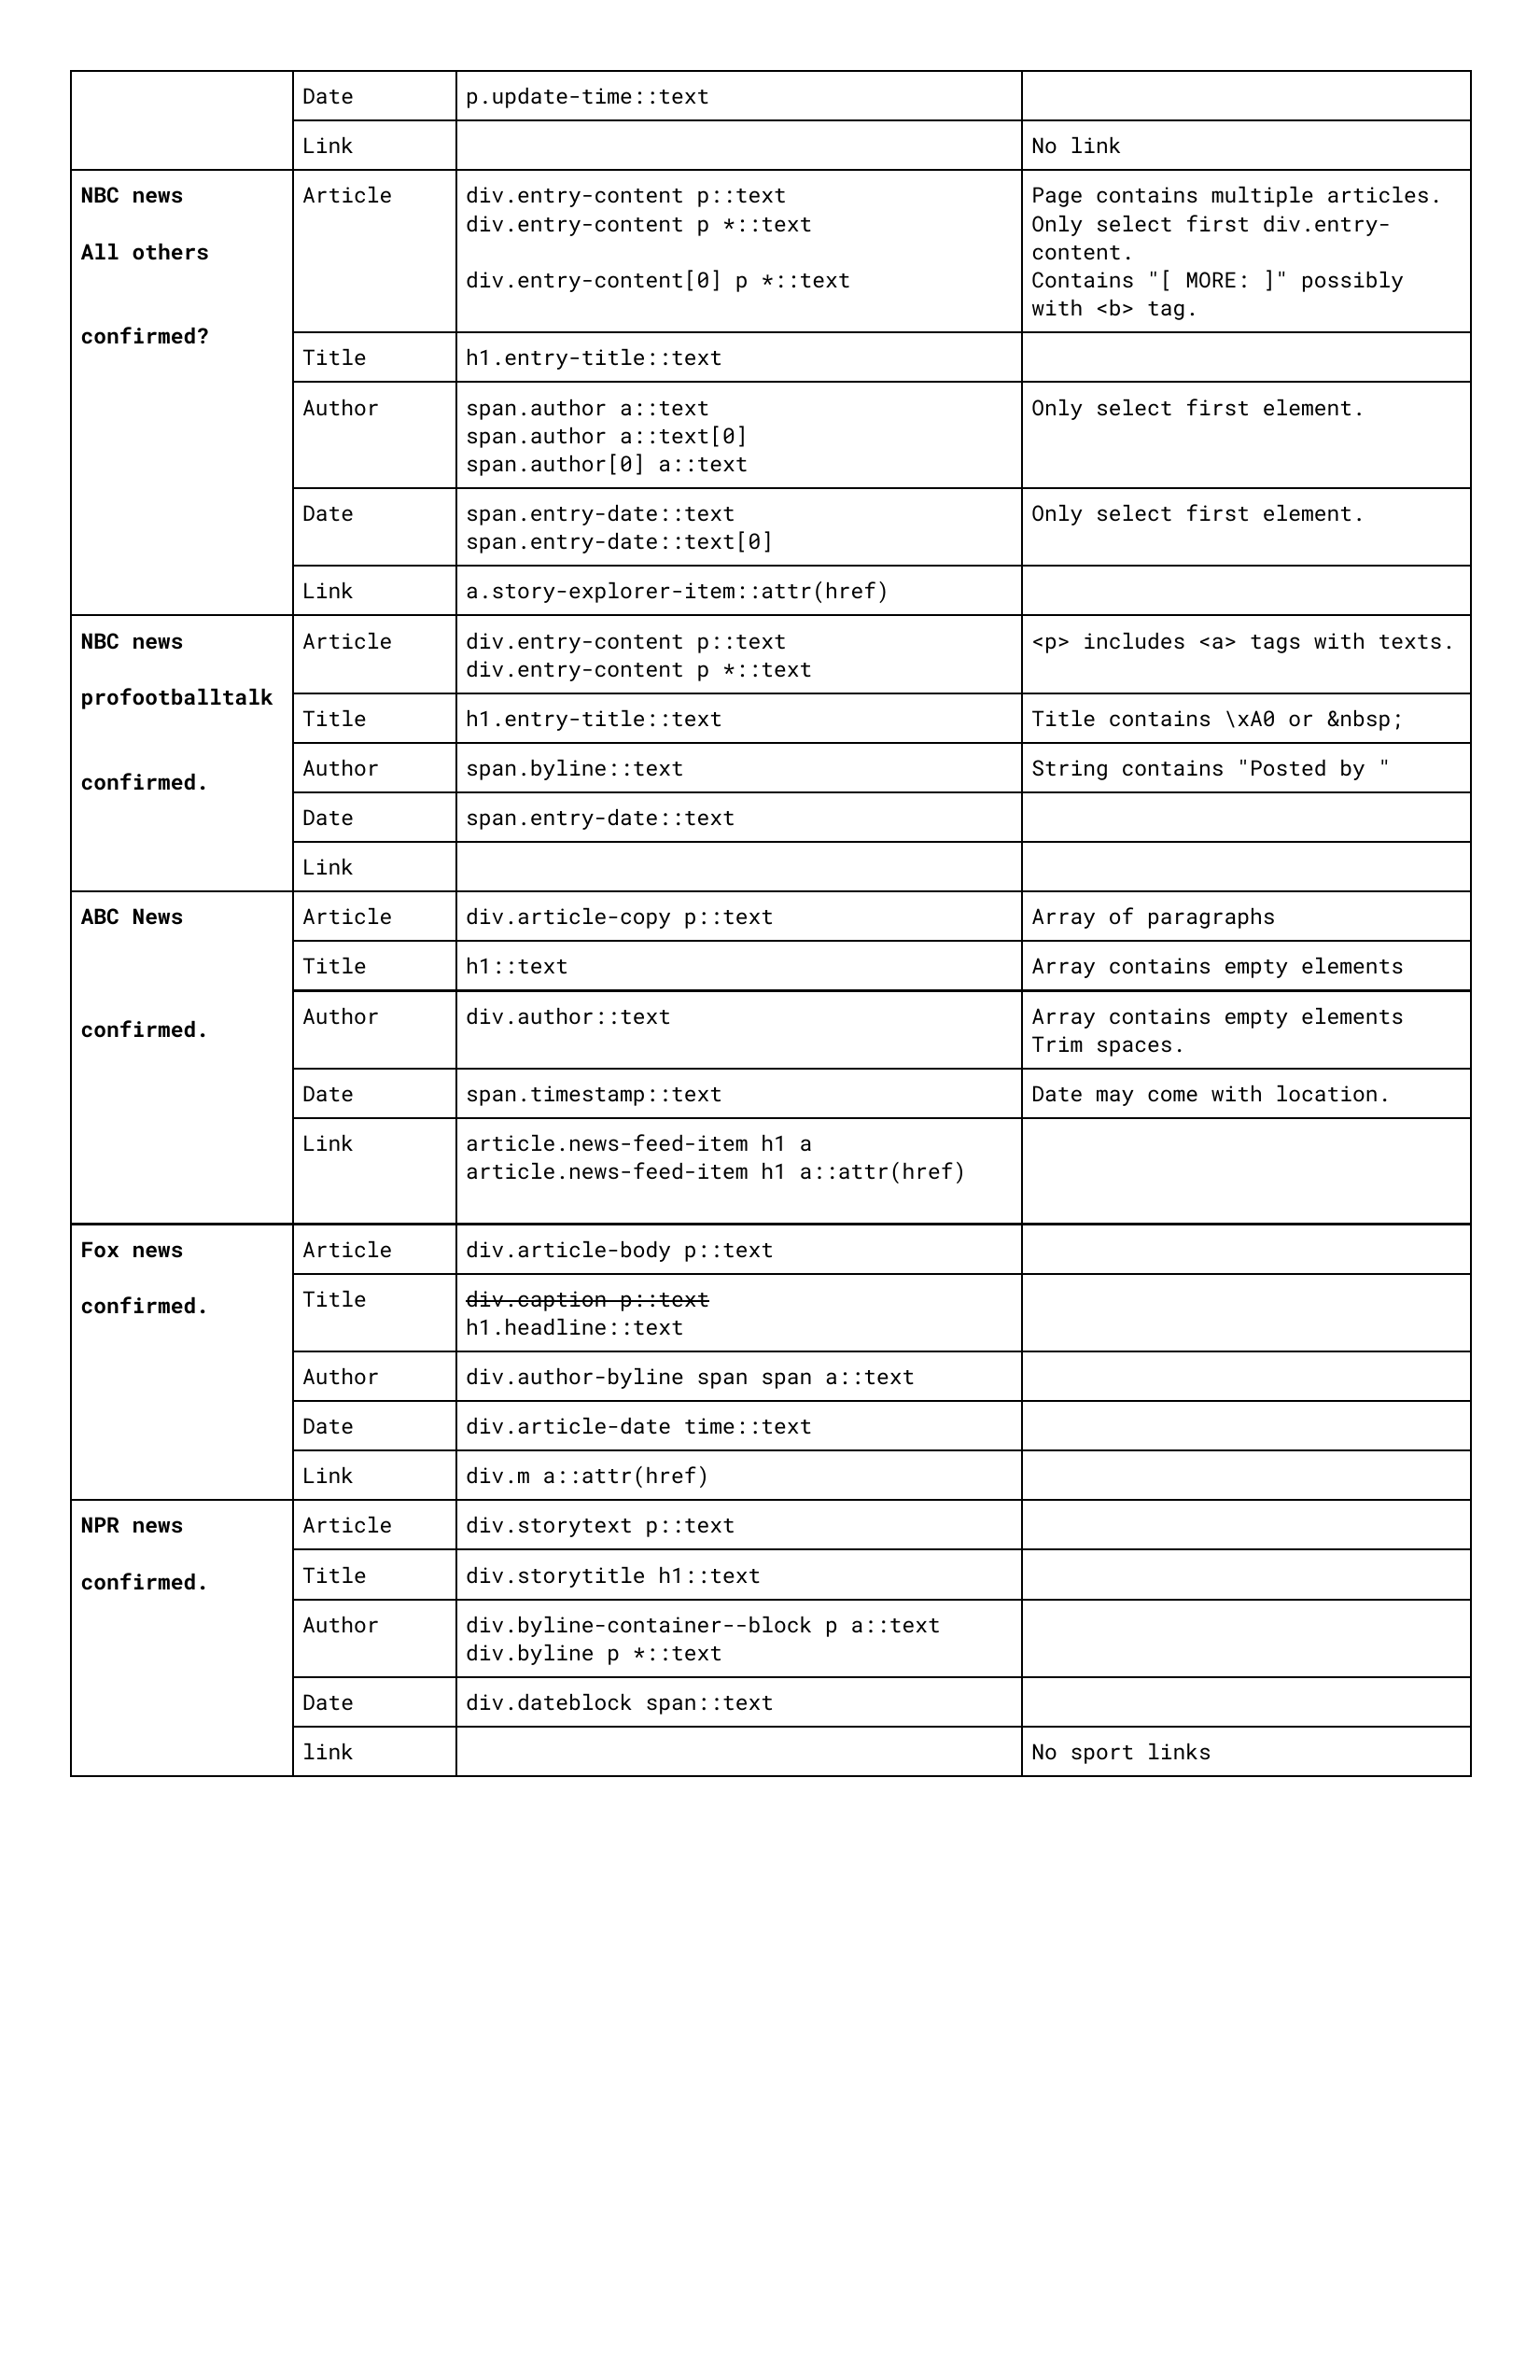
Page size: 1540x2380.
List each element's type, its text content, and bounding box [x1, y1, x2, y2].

table_cell <p> includes <a> tags with texts. [1023, 616, 1470, 693]
table_cell [1023, 1275, 1470, 1351]
table_cell span.author a::text span.author a::text[0] span.author[0] a::text [457, 383, 1021, 487]
table_cell p.update-time::text [457, 72, 1021, 119]
table_cell Article [294, 892, 455, 940]
table_cell Article [294, 171, 455, 331]
table_cell Date [294, 793, 455, 841]
table_cell Title [294, 942, 455, 989]
table_cell div.author::text [457, 992, 1021, 1068]
table_cell Page contains multiple articles. Only select first div.entry-content. Contains "[ MORE: ]" possibly with <b> tag. [1023, 171, 1470, 331]
table_cell NBC news profootballtalk confirmed. [72, 616, 292, 890]
table_cell Only select first element. [1023, 489, 1470, 565]
table_cell div.storytext p::text [457, 1501, 1021, 1548]
table_cell [1023, 1678, 1470, 1726]
table_cell Fox news confirmed. [72, 1225, 292, 1499]
table_cell span.entry-date::text [457, 793, 1021, 841]
table_cell Title [294, 694, 455, 742]
table_cell No sport links [1023, 1728, 1470, 1775]
table_cell span.byline::text [457, 744, 1021, 791]
table_cell Author [294, 992, 455, 1068]
table_cell Date may come with location. [1023, 1070, 1470, 1117]
table_cell [1023, 1402, 1470, 1449]
table_cell Array contains empty elements Trim spaces. [1023, 992, 1470, 1068]
table_cell [1023, 72, 1470, 119]
table_cell Title [294, 1275, 455, 1351]
table_cell a.story-explorer-item::attr(href) [457, 567, 1021, 614]
table_cell NPR news confirmed. [72, 1501, 292, 1775]
table_cell Date [294, 489, 455, 565]
table_cell Title [294, 1550, 455, 1598]
table_cell Date [294, 1678, 455, 1726]
table_cell Array contains empty elements [1023, 942, 1470, 989]
table_cell Article [294, 1225, 455, 1272]
table_cell [457, 121, 1021, 169]
table_cell div.article-date time::text [457, 1402, 1021, 1449]
table_cell [1023, 1451, 1470, 1499]
table_cell Author [294, 1601, 455, 1676]
table_cell h1.entry-title::text [457, 333, 1021, 381]
table_cell Date [294, 1070, 455, 1117]
table_cell Author [294, 383, 455, 487]
table_cell [1023, 1225, 1470, 1272]
table_cell Author [294, 1352, 455, 1400]
table_cell [1023, 1119, 1470, 1223]
table_cell [1023, 1501, 1470, 1548]
table_cell Author [294, 744, 455, 791]
table_cell div.byline-container--block p a::text div.byline p *::text [457, 1601, 1021, 1676]
table_cell Date [294, 1402, 455, 1449]
table_cell div.caption p::text h1.headline::text [457, 1275, 1021, 1351]
table_cell div.m a::attr(href) [457, 1451, 1021, 1499]
table_cell div.author-byline span span a::text [457, 1352, 1021, 1400]
table_cell div.entry-content p::text div.entry-content p *::text div.entry-content[0] p *::text [457, 171, 1021, 331]
table_cell ABC News confirmed. [72, 892, 292, 1223]
table_cell div.article-copy p::text [457, 892, 1021, 940]
table_cell h1.entry-title::text [457, 694, 1021, 742]
table_cell Link [294, 121, 455, 169]
table_cell h1::text [457, 942, 1021, 989]
table_cell Array of paragraphs [1023, 892, 1470, 940]
table_cell Article [294, 1501, 455, 1548]
table_cell [457, 1728, 1021, 1775]
table_cell div.article-body p::text [457, 1225, 1021, 1272]
table_cell No link [1023, 121, 1470, 169]
table_cell [1023, 843, 1470, 890]
table_cell link [294, 1728, 455, 1775]
table_cell [1023, 333, 1470, 381]
table_cell [1023, 1550, 1470, 1598]
table_cell [1023, 1601, 1470, 1676]
table_cell div.storytitle h1::text [457, 1550, 1021, 1598]
table_cell NBC news All others confirmed? [72, 171, 292, 614]
table_cell Link [294, 567, 455, 614]
table_cell div.dateblock span::text [457, 1678, 1021, 1726]
table_cell span.timestamp::text [457, 1070, 1021, 1117]
table_cell Date [294, 72, 455, 119]
table_cell [1023, 567, 1470, 614]
table_cell span.entry-date::text span.entry-date::text[0] [457, 489, 1021, 565]
table_cell Title [294, 333, 455, 381]
table_cell div.entry-content p::text div.entry-content p *::text [457, 616, 1021, 693]
table_cell Article [294, 616, 455, 693]
table_cell String contains "Posted by " [1023, 744, 1470, 791]
table_cell [1023, 1352, 1470, 1400]
table_cell article.news-feed-item h1 a article.news-feed-item h1 a::attr(href) [457, 1119, 1021, 1223]
table_cell Link [294, 843, 455, 890]
table_cell [457, 843, 1021, 890]
table_cell Only select first element. [1023, 383, 1470, 487]
table_cell [1023, 793, 1470, 841]
table_cell Link [294, 1451, 455, 1499]
table_cell Title contains \xA0 or &nbsp; [1023, 694, 1470, 742]
table_cell Link [294, 1119, 455, 1223]
